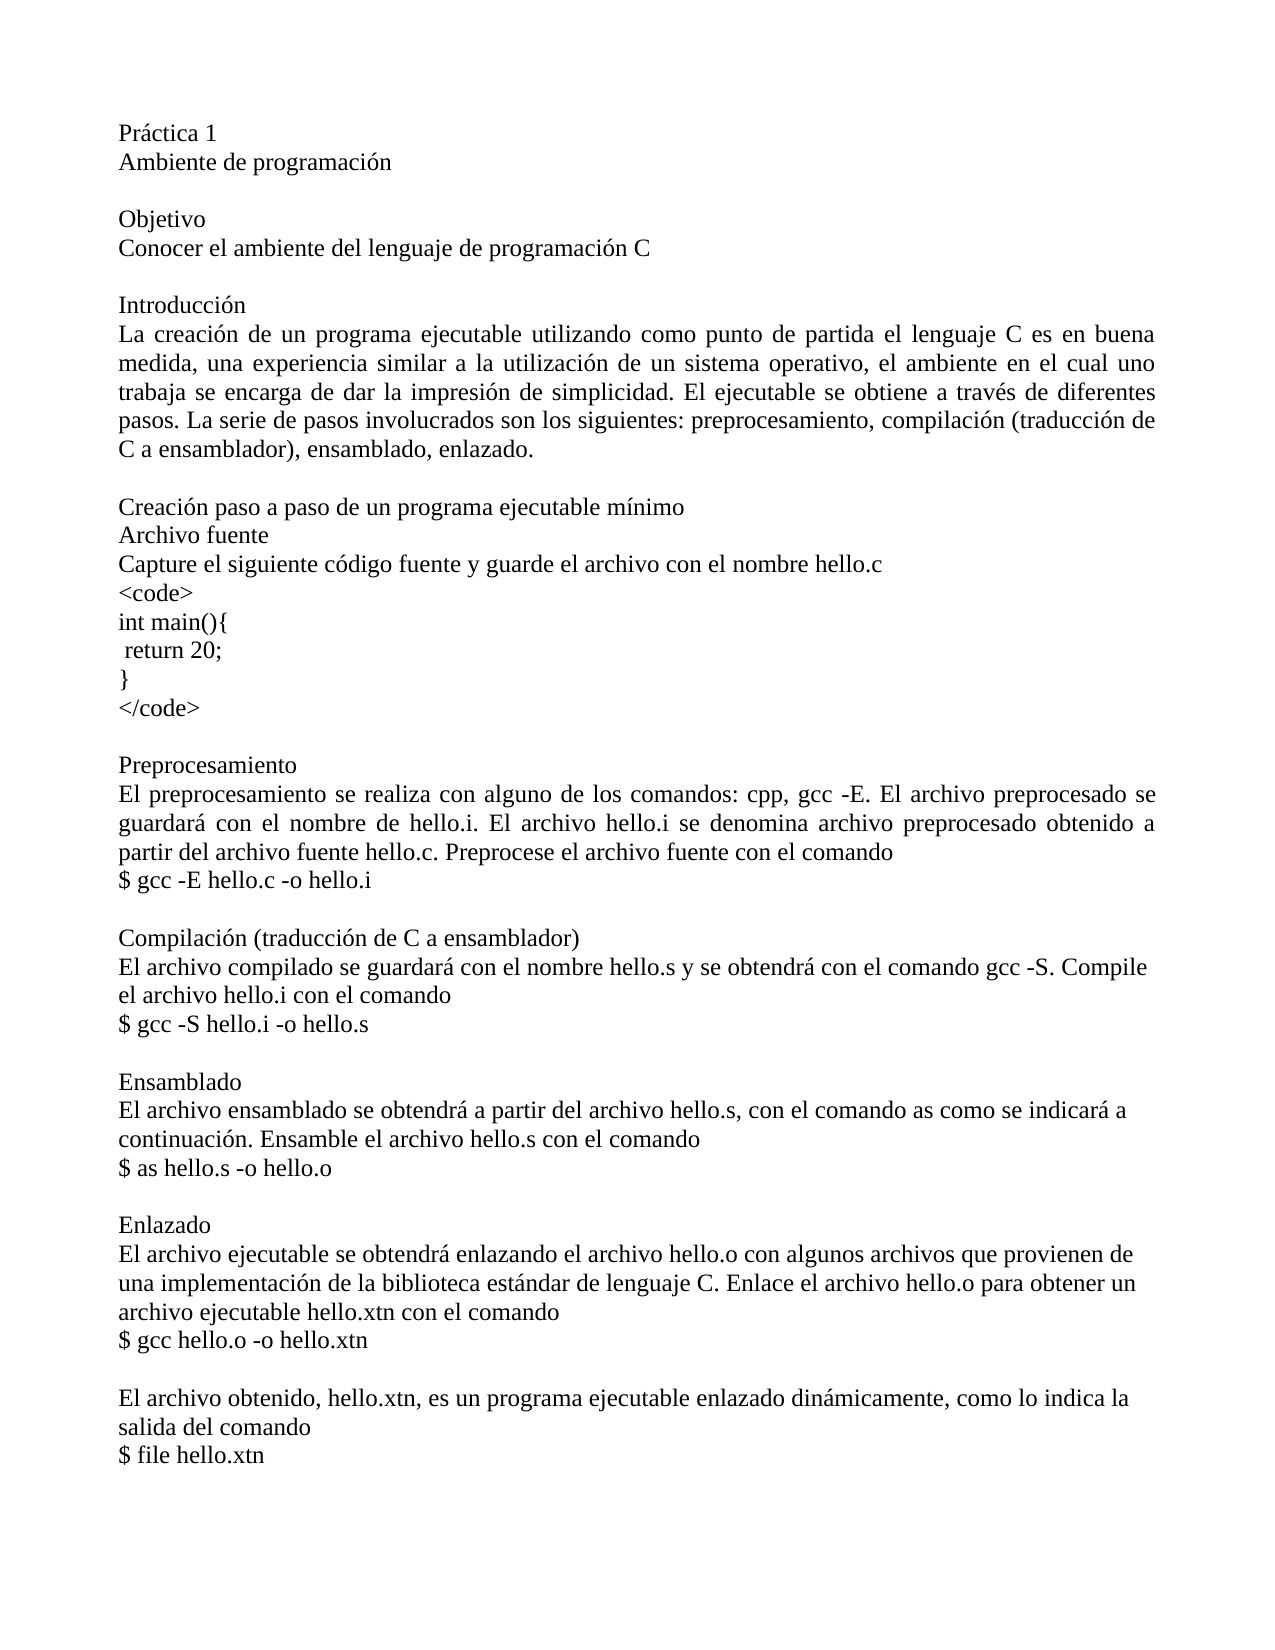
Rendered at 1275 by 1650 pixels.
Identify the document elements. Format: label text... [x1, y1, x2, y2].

text El preprocesamiento se realiza con alguno de los comandos: cpp, gcc -E. El archivo preprocesado se guardará con el nombre de hello.i. El archivo hello.i se denomina archivo preprocesado obtenido a partir del archivo fuente hello.c. Preprocese el archivo fuente con el comando [118, 779, 1157, 866]
text $ gcc hello.o -o hello.xtn [118, 1326, 1157, 1354]
text } [118, 664, 1157, 693]
text <code> [118, 578, 1157, 607]
text Objetivo [118, 204, 1157, 233]
text $ as hello.s -o hello.o [118, 1153, 1157, 1182]
text Enlazado [118, 1211, 1157, 1239]
text Ambiente de programación [118, 147, 1157, 176]
text return 20; [118, 636, 1157, 664]
text Ensamblado [118, 1067, 1157, 1096]
text </code> [118, 693, 1157, 722]
text $ gcc -E hello.c -o hello.i [118, 866, 1157, 894]
text La creación de un programa ejecutable utilizando como punto de partida el lenguaje C es en buena medida, una experiencia similar a la utilización de un sistema operativo, el ambiente en el cual uno trabaja se encarga de dar la impresión de simplicidad. El ejecutable se obtiene a través de diferentes pasos. La serie de pasos involucrados son los siguientes: preprocesamiento, compilación (traducción de C a ensamblador), ensamblado, enlazado. [118, 319, 1157, 463]
text Práctica 1 [118, 118, 1157, 147]
text Archivo fuente [118, 521, 1157, 549]
text int main(){ [118, 607, 1157, 636]
text El archivo ejecutable se obtendrá enlazando el archivo hello.o con algunos archivos que provienen de una implementación de la biblioteca estándar de lenguaje C. Enlace el archivo hello.o para obtener un archivo ejecutable hello.xtn con el comando [118, 1239, 1157, 1326]
text Creación paso a paso de un programa ejecutable mínimo [118, 492, 1157, 521]
text Conocer el ambiente del lenguaje de programación C [118, 233, 1157, 262]
text Preprocesamiento [118, 751, 1157, 779]
text Compilación (traducción de C a ensamblador) [118, 923, 1157, 952]
text $ gcc -S hello.i -o hello.s [118, 1009, 1157, 1038]
text El archivo obtenido, hello.xtn, es un programa ejecutable enlazado dinámicamente, como lo indica la salida del comando [118, 1383, 1157, 1441]
text El archivo ensamblado se obtendrá a partir del archivo hello.s, con el comando as como se indicará a continuación. Ensamble el archivo hello.s con el comando [118, 1096, 1157, 1153]
text El archivo compilado se guardará con el nombre hello.s y se obtendrá con el comando gcc -S. Compile el archivo hello.i con el comando [118, 952, 1157, 1009]
text Capture el siguiente código fuente y guarde el archivo con el nombre hello.c [118, 549, 1157, 578]
text Introducción [118, 291, 1157, 319]
text $ file hello.xtn [118, 1441, 1157, 1469]
